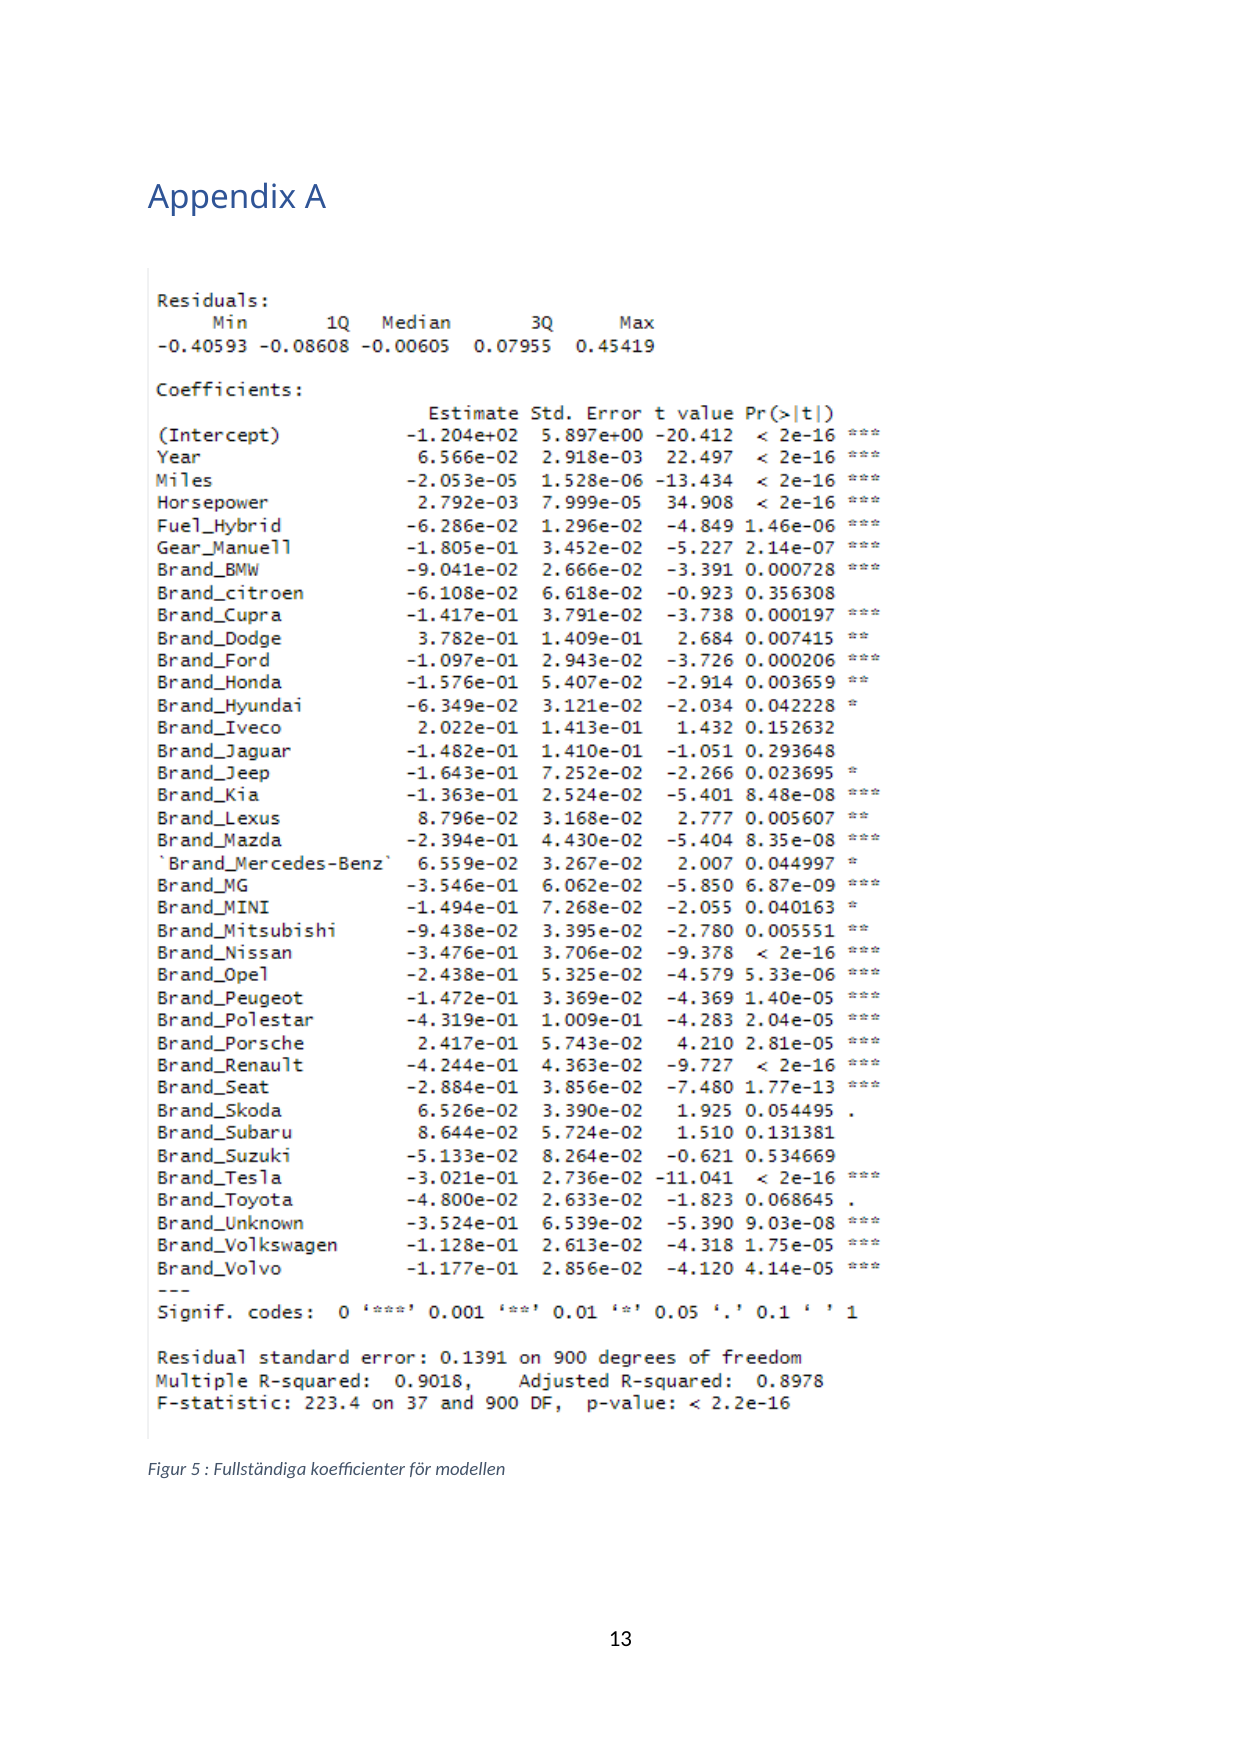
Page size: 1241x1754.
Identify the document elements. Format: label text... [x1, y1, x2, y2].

text Figur 5 : Fullständiga koefficienter för modellen [148, 1458, 1093, 1481]
subtitle Appendix A [148, 173, 1093, 218]
picture [147, 268, 917, 1439]
